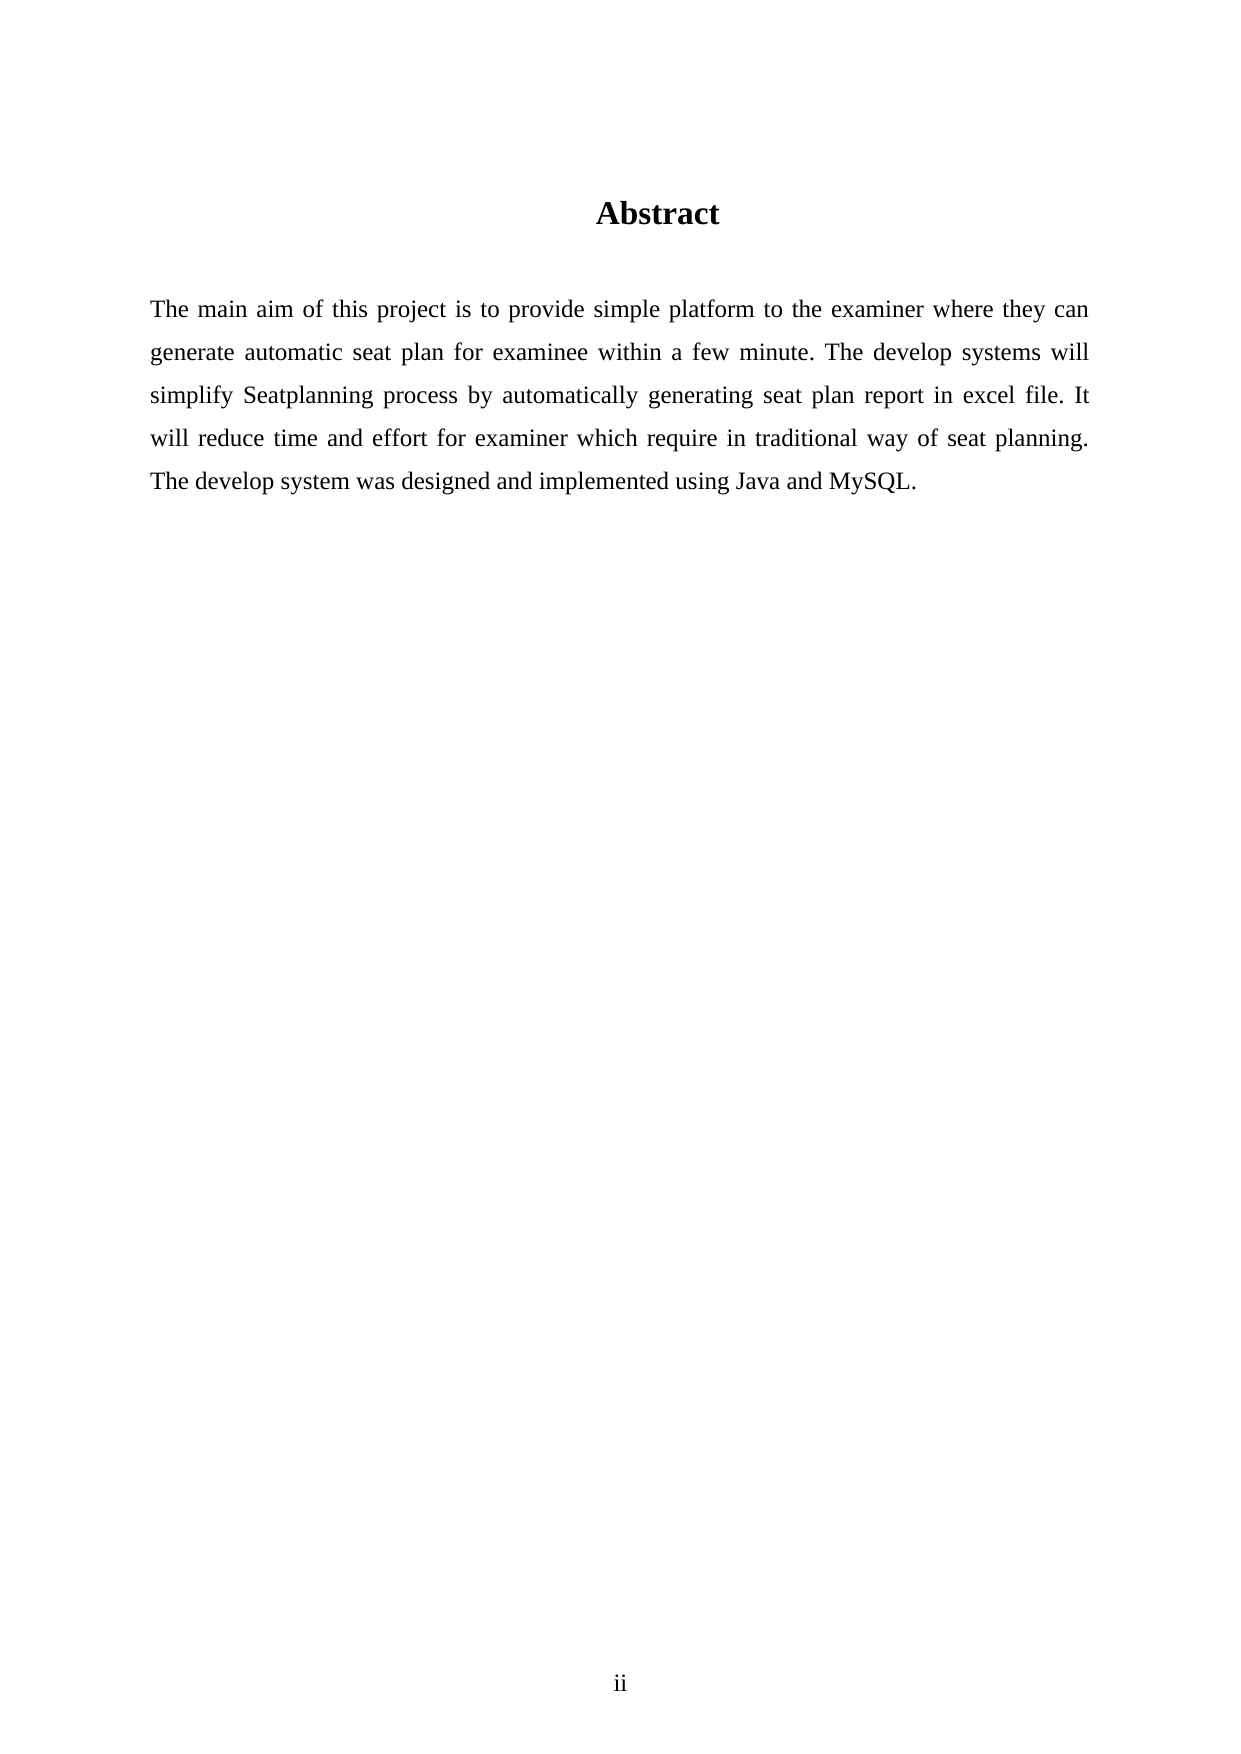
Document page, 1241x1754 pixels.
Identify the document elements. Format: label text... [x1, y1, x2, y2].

subtitle Abstract [225, 193, 1090, 231]
text The main aim of this project is to provide simple platform to the examiner where they can generate automatic seat plan for examinee within a few minute. The develop systems will simplify Seatplanning process by automatically generating seat plan report in excel file. It will reduce time and effort for examiner which require in traditional way of seat planning. The develop system was designed and implemented using Java and MySQL. [150, 294, 1090, 495]
